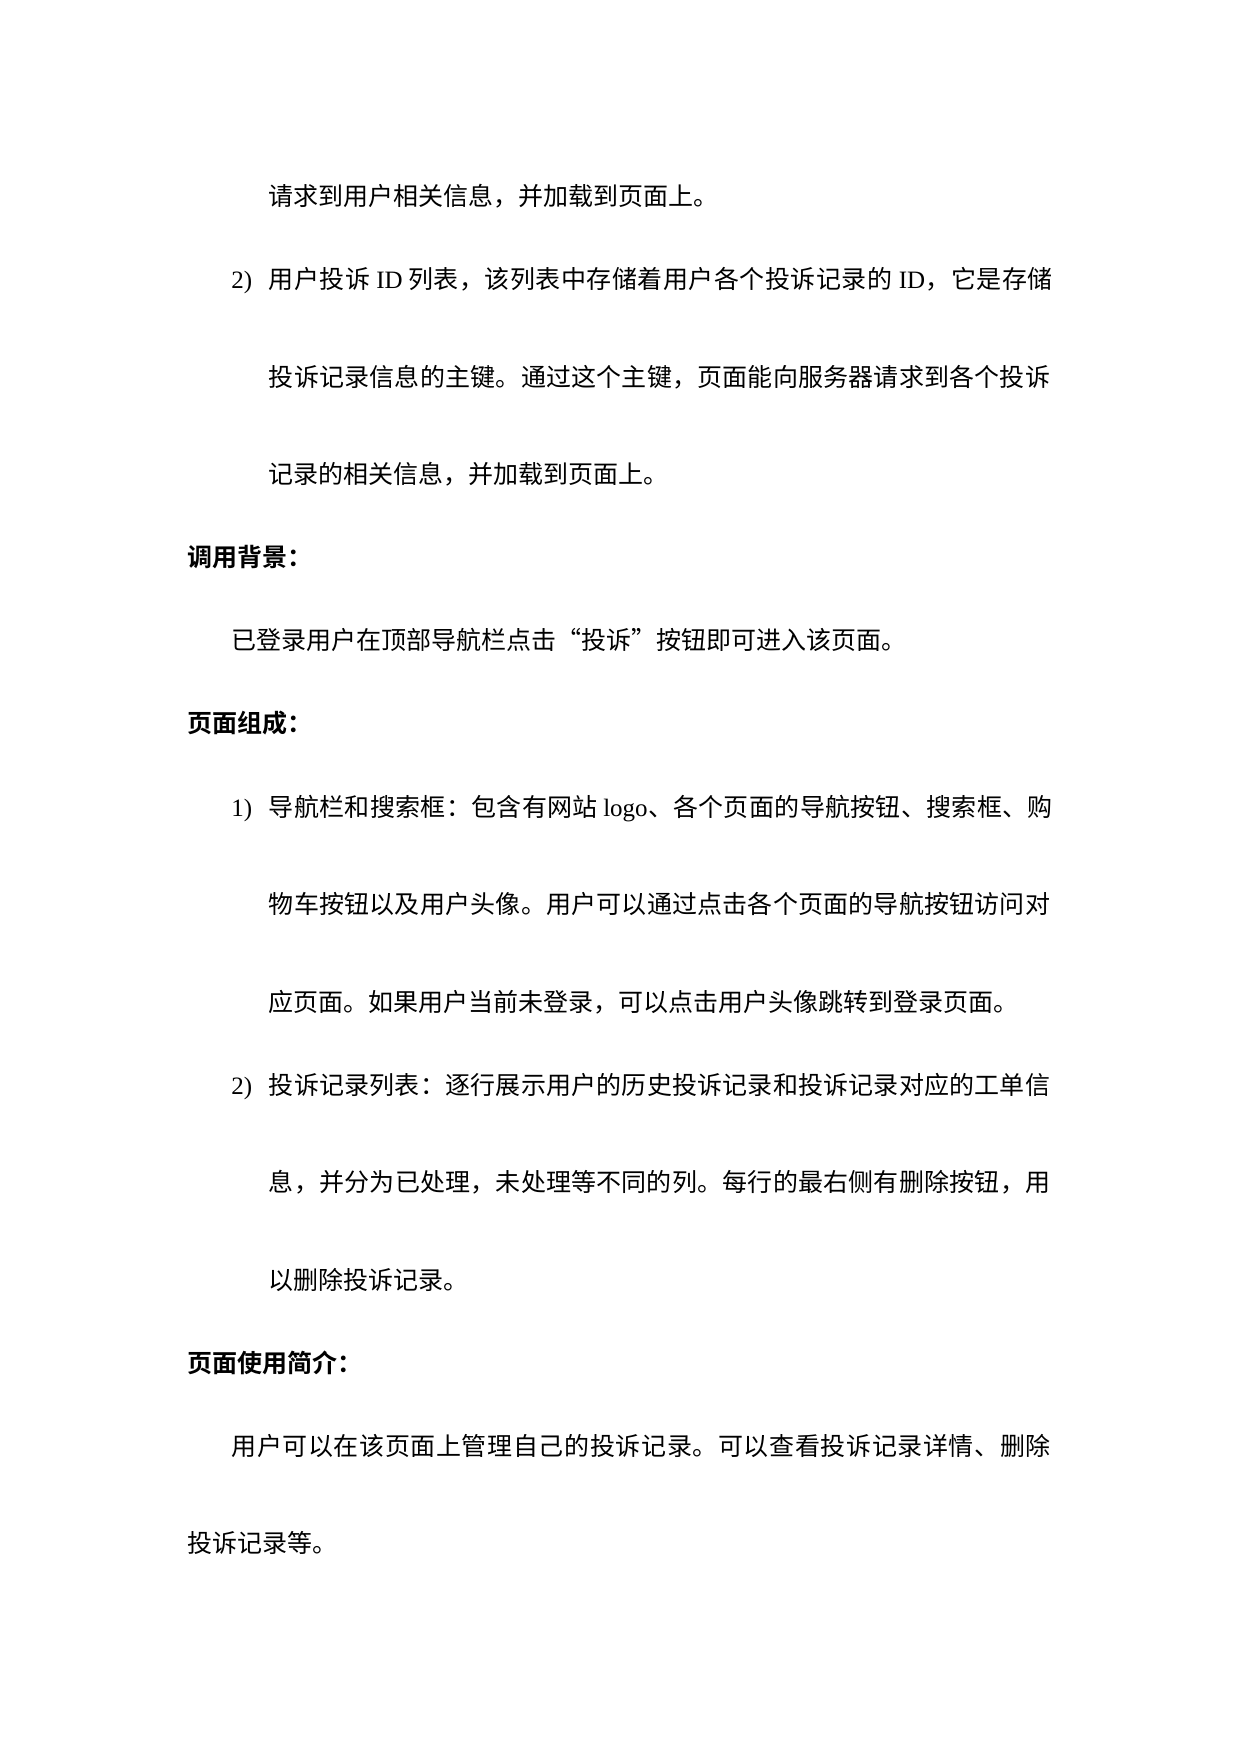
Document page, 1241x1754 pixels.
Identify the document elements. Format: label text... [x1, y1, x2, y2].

text 页面组成： [187, 689, 1053, 754]
text 已登录用户在顶部导航栏点击“投诉”按钮即可进入该页面。 [187, 606, 1053, 671]
list 用户ID，它是存储用户信息的主键。凭借这一个主键，页面能向服务器请求到用户相关信息，并加载到页面上。 [231, 162, 1053, 227]
list 用户投诉ID列表，该列表中存储着用户各个投诉记录的ID，它是存储投诉记录信息的主键。通过这个主键，页面能向服务器请求到各个投诉记录的相关信息，并加载到页面上。 [231, 245, 1053, 505]
list 投诉记录列表：逐行展示用户的历史投诉记录和投诉记录对应的工单信息，并分为已处理，未处理等不同的列。每行的最右侧有删除按钮，用以删除投诉记录。 [231, 1051, 1053, 1311]
text 页面使用简介： [187, 1329, 1053, 1394]
text 调用背景： [187, 523, 1053, 588]
text 用户可以在该页面上管理自己的投诉记录。可以查看投诉记录详情、删除投诉记录等。 [187, 1412, 1053, 1574]
list 导航栏和搜索框：包含有网站logo、各个页面的导航按钮、搜索框、购物车按钮以及用户头像。用户可以通过点击各个页面的导航按钮访问对应页面。如果用户当前未登录，可以点击用户头像跳转到登录页面。 [231, 773, 1053, 1033]
